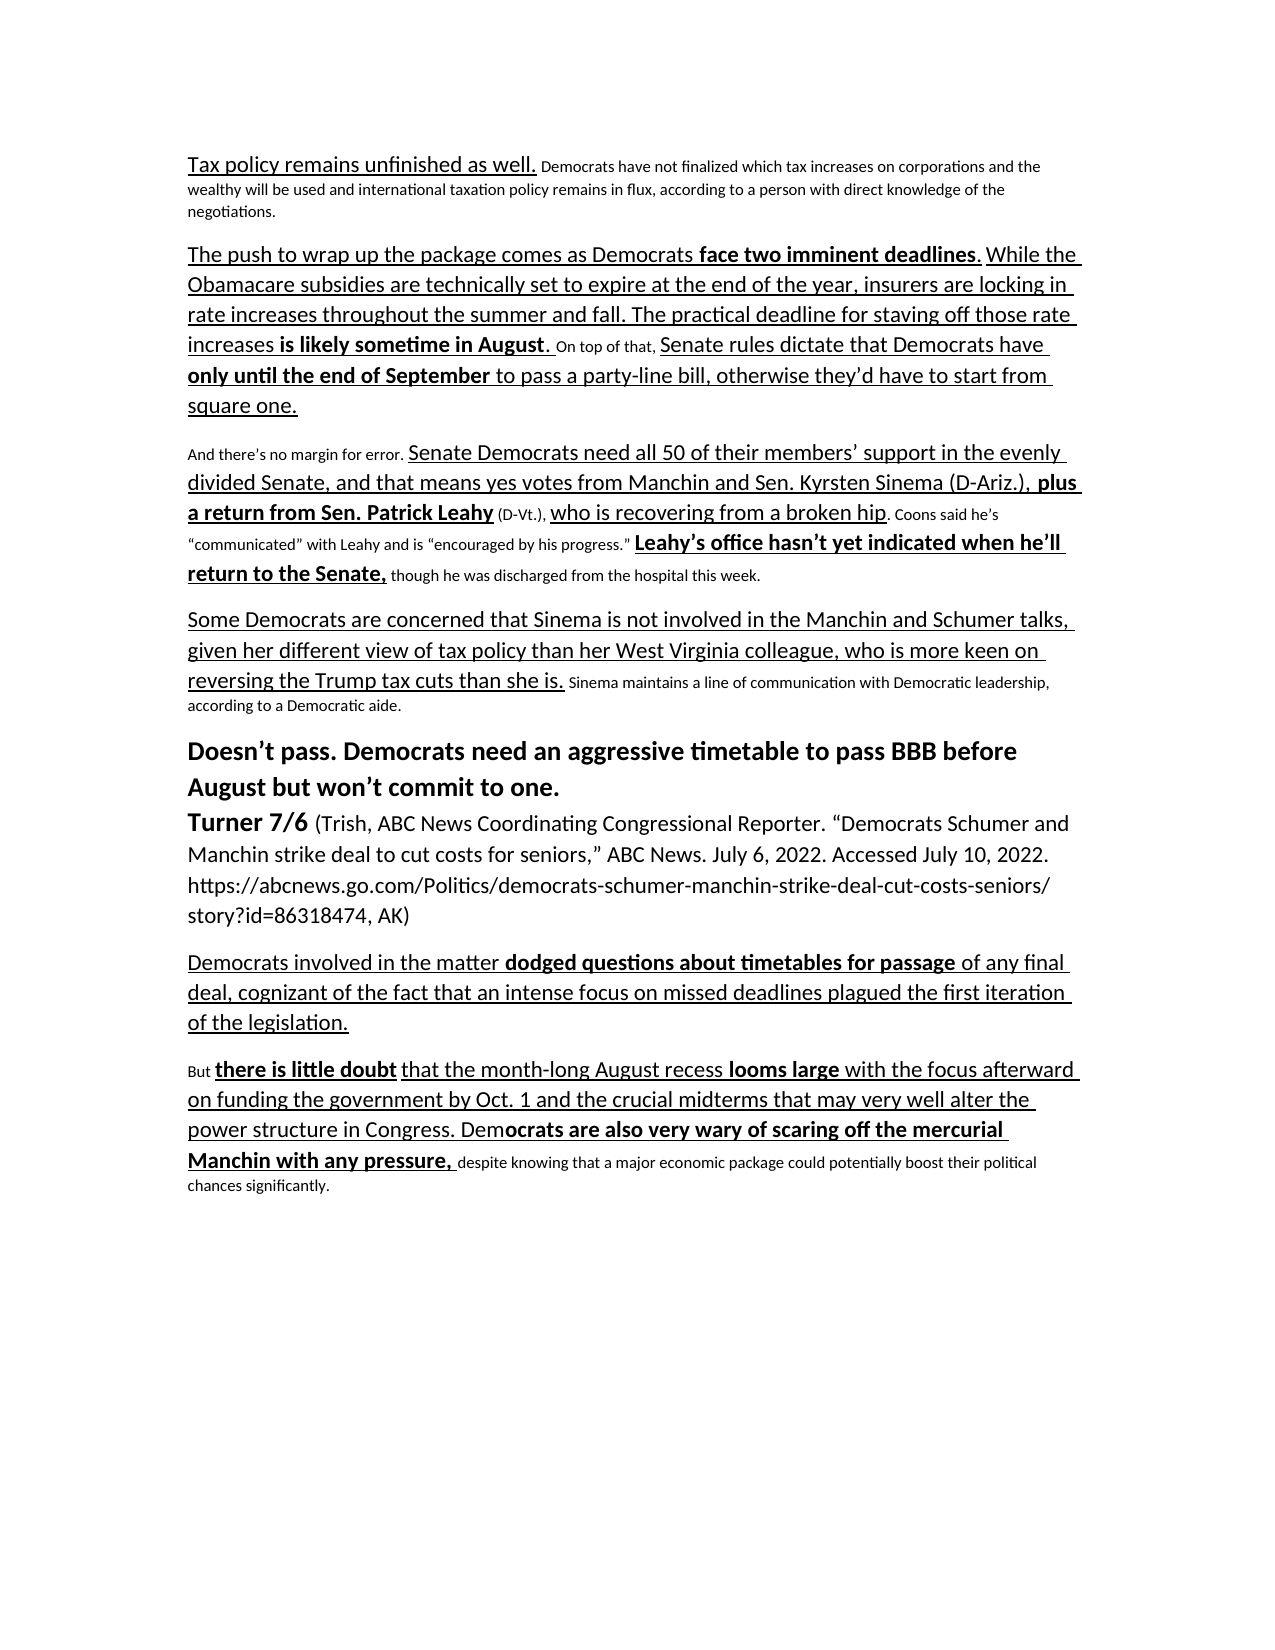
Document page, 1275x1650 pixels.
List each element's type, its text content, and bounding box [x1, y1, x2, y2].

text The push to wrap up the package comes as Democrats face two imminent deadlines. While the Obamacare subsidies are technically set to expire at the end of the year, insurers are locking in rate increases throughout the summer and fall. The practical deadline for staving off those rate increases is likely sometime in August. On top of that, Senate rules dictate that Democrats have only until the end of September to pass a party-line bill, otherwise they’d have to start from square one. [187, 240, 1087, 419]
subtitle Doesn’t pass. Democrats need an aggressive timetable to pass BBB before August but won’t commit to one. [187, 734, 1087, 803]
text Democrats involved in the matter dodged questions about timetables for passage of any final deal, cognizant of the fact that an intense focus on missed deadlines plagued the first iteration of the legislation. [187, 948, 1087, 1036]
text And there’s no margin for error. Senate Democrats need all 50 of their members’ support in the evenly divided Senate, and that means yes votes from Manchin and Sen. Kyrsten Sinema (D-Ariz.), plus a return from Sen. Patrick Leahy (D-Vt.), who is recovering from a broken hip. Coons said he’s “communicated” with Leahy and is “encouraged by his progress.” Leahy’s office hasn’t yet indicated when he’ll return to the Senate, though he was discharged from the hospital this week. [187, 438, 1087, 587]
text But there is little doubt that the month-long August recess looms large with the focus afterward on funding the government by Oct. 1 and the crucial midterms that may very well alter the power structure in Congress. Democrats are also very wary of scaring off the mercurial Manchin with any pressure, despite knowing that a major economic package could potentially boost their political chances significantly. [187, 1055, 1087, 1196]
text Tax policy remains unfinished as well. Democrats have not finalized which tax increases on corporations and the wealthy will be used and international taxation policy remains in flux, according to a person with direct knowledge of the negotiations. [187, 150, 1087, 222]
text Some Democrats are concerned that Sinema is not involved in the Manchin and Schumer talks, given her different view of tax policy than her West Virginia colleague, who is more keen on reversing the Trump tax cuts than she is. Sinema maintains a line of communication with Democratic leadership, according to a Democratic aide. [187, 606, 1087, 716]
text Turner 7/6 (Trish, ABC News Coordinating Congressional Reporter. “Democrats Schumer and Manchin strike deal to cut costs for seniors,” ABC News. July 6, 2022. Accessed July 10, 2022. https://abcnews.go.com/Politics/democrats-schumer-manchin-strike-deal-cut-costs-seniors/story?id=86318474, AK) [187, 805, 1087, 929]
